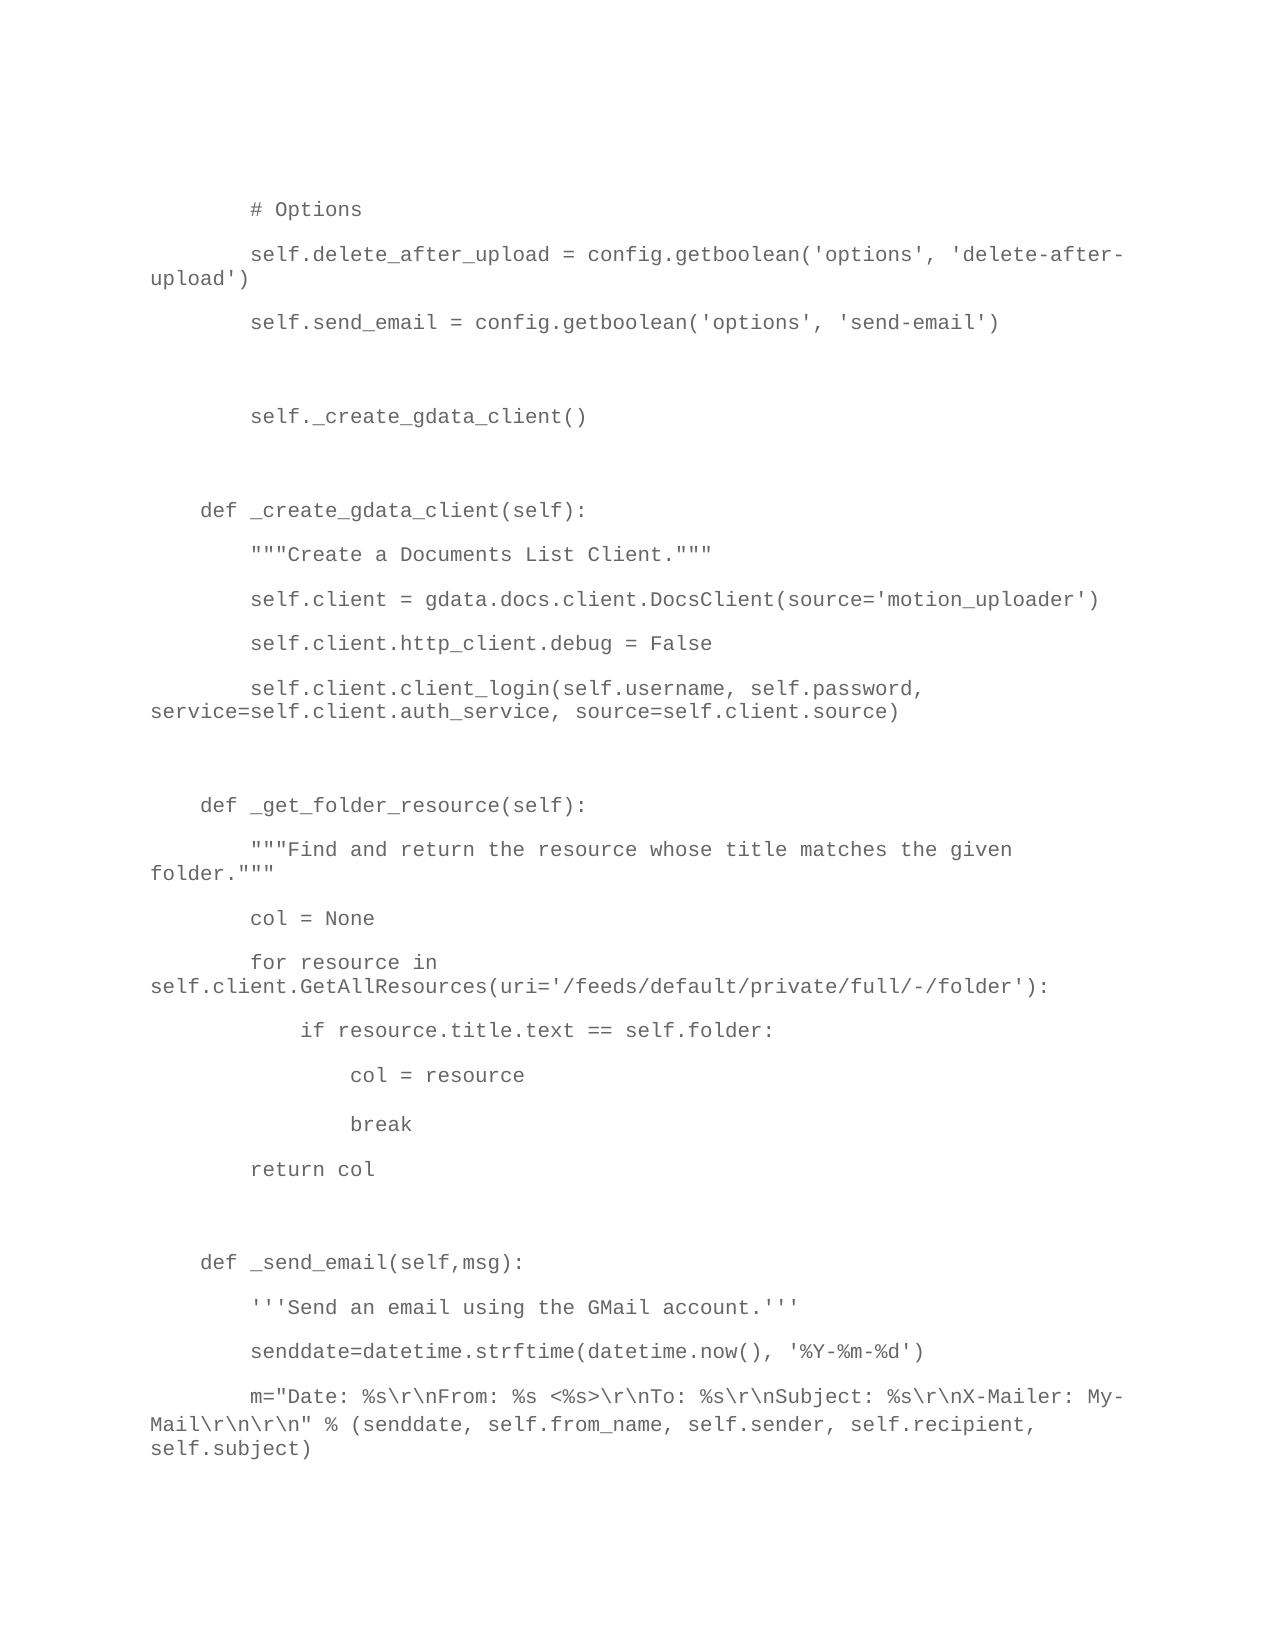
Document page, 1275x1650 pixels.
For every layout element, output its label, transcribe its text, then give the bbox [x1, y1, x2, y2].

text return col [150, 1158, 1125, 1182]
text def _send_email(self,msg): [150, 1252, 1125, 1276]
text self._create_gdata_client() [150, 406, 1125, 429]
text self.client = gdata.docs.client.DocsClient(source='motion_uploader') [150, 588, 1125, 612]
text self.delete_after_upload = config.getboolean('options', 'delete-after-upload') [150, 244, 1125, 291]
text if resource.title.text == self.folder: [150, 1020, 1125, 1044]
text for resource in self.client.GetAllResources(uri='/feeds/default/private/full/-/folder'): [150, 952, 1125, 999]
text self.send_email = config.getboolean('options', 'send-email') [150, 312, 1125, 336]
text '''Send an email using the GMail account.''' [150, 1297, 1125, 1321]
text def _create_gdata_client(self): [150, 499, 1125, 523]
text m="Date: %s\r\nFrom: %s <%s>\r\nTo: %s\r\nSubject: %s\r\nX-Mailer: My-Mail\r\n\r\n" % (senddate, self.from_name, self.sender, self.recipient, self.subject) [150, 1386, 1125, 1462]
text self.client.http_client.debug = False [150, 633, 1125, 657]
text """Create a Documents List Client.""" [150, 544, 1125, 568]
text senddate=datetime.strftime(datetime.now(), '%Y-%m-%d') [150, 1341, 1125, 1365]
text # Options [150, 199, 1125, 223]
text col = None [150, 908, 1125, 931]
text self.client.client_login(self.username, self.password, service=self.client.auth_service, source=self.client.source) [150, 677, 1125, 725]
text def _get_folder_resource(self): [150, 795, 1125, 819]
text break [150, 1109, 1125, 1138]
text """Find and return the resource whose title matches the given folder.""" [150, 839, 1125, 887]
text col = resource [150, 1065, 1125, 1088]
